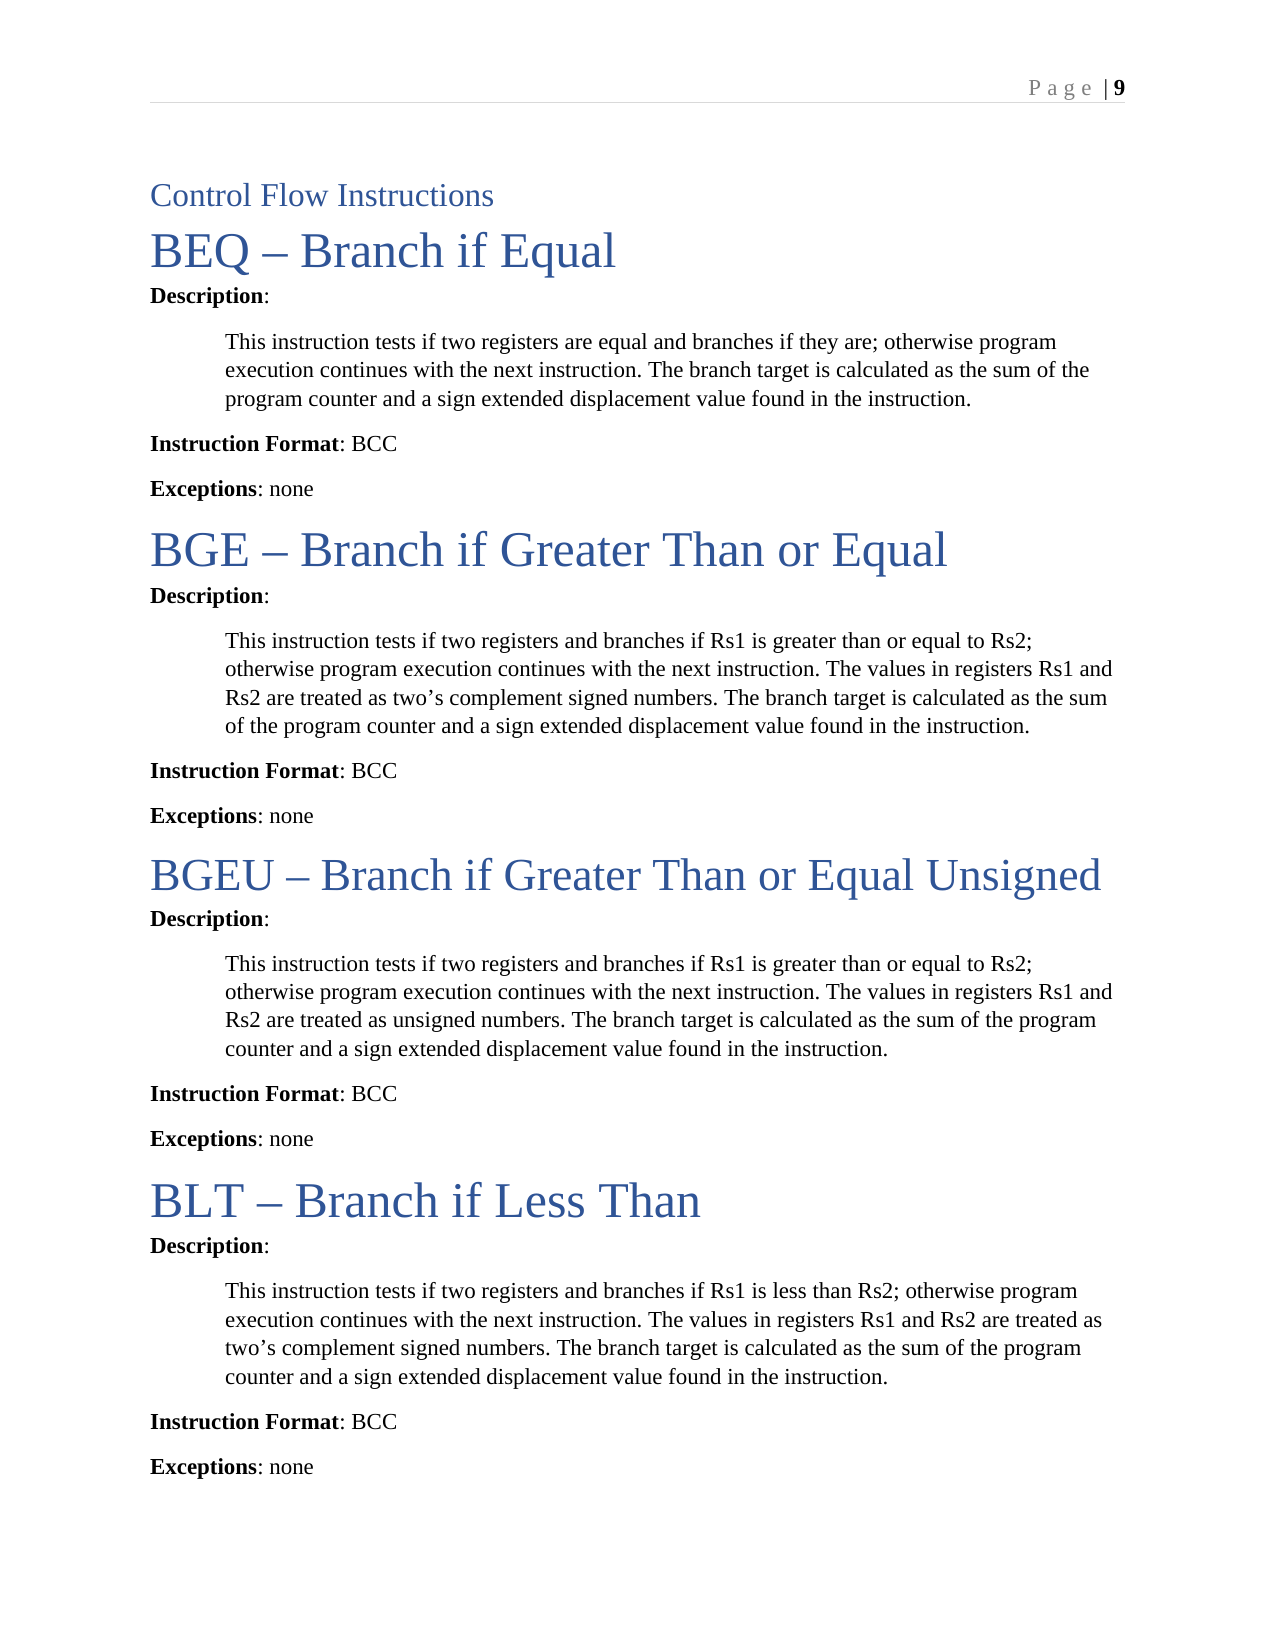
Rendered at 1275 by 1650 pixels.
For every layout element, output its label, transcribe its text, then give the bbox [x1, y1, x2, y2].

text Instruction Format: BCC [150, 1408, 1125, 1434]
text Description: [150, 582, 1125, 608]
text This instruction tests if two registers are equal and branches if they are; otherwise program execution continues with the next instruction. The branch target is calculated as the sum of the program counter and a sign extended displacement value found in the instruction. [225, 328, 1125, 411]
text Exceptions: none [150, 1453, 1125, 1479]
subtitle BLT – Branch if Less Than [150, 1170, 1125, 1228]
text Instruction Format: BCC [150, 430, 1125, 456]
subtitle BGE – Branch if Greater Than or Equal [150, 520, 1125, 577]
text Exceptions: none [150, 803, 1125, 829]
text Instruction Format: BCC [150, 1080, 1125, 1106]
text Description: [150, 904, 1125, 931]
text Exceptions: none [150, 475, 1125, 501]
text Description: [150, 283, 1125, 309]
text This instruction tests if two registers and branches if Rs1 is less than Rs2; otherwise program execution continues with the next instruction. The values in registers Rs1 and Rs2 are treated as two’s complement signed numbers. The branch target is calculated as the sum of the program counter and a sign extended displacement value found in the instruction. [225, 1277, 1125, 1389]
text This instruction tests if two registers and branches if Rs1 is greater than or equal to Rs2; otherwise program execution continues with the next instruction. The values in registers Rs1 and Rs2 are treated as two’s complement signed numbers. The branch target is calculated as the sum of the program counter and a sign extended displacement value found in the instruction. [225, 627, 1125, 739]
text Exceptions: none [150, 1125, 1125, 1152]
text Instruction Format: BCC [150, 757, 1125, 784]
subtitle BGEU – Branch if Greater Than or Equal Unsigned [150, 848, 1125, 900]
text Description: [150, 1232, 1125, 1259]
subtitle Control Flow Instructions [150, 175, 1125, 213]
subtitle BEQ – Branch if Equal [150, 221, 1125, 278]
text This instruction tests if two registers and branches if Rs1 is greater than or equal to Rs2; otherwise program execution continues with the next instruction. The values in registers Rs1 and Rs2 are treated as unsigned numbers. The branch target is calculated as the sum of the program counter and a sign extended displacement value found in the instruction. [225, 950, 1125, 1061]
